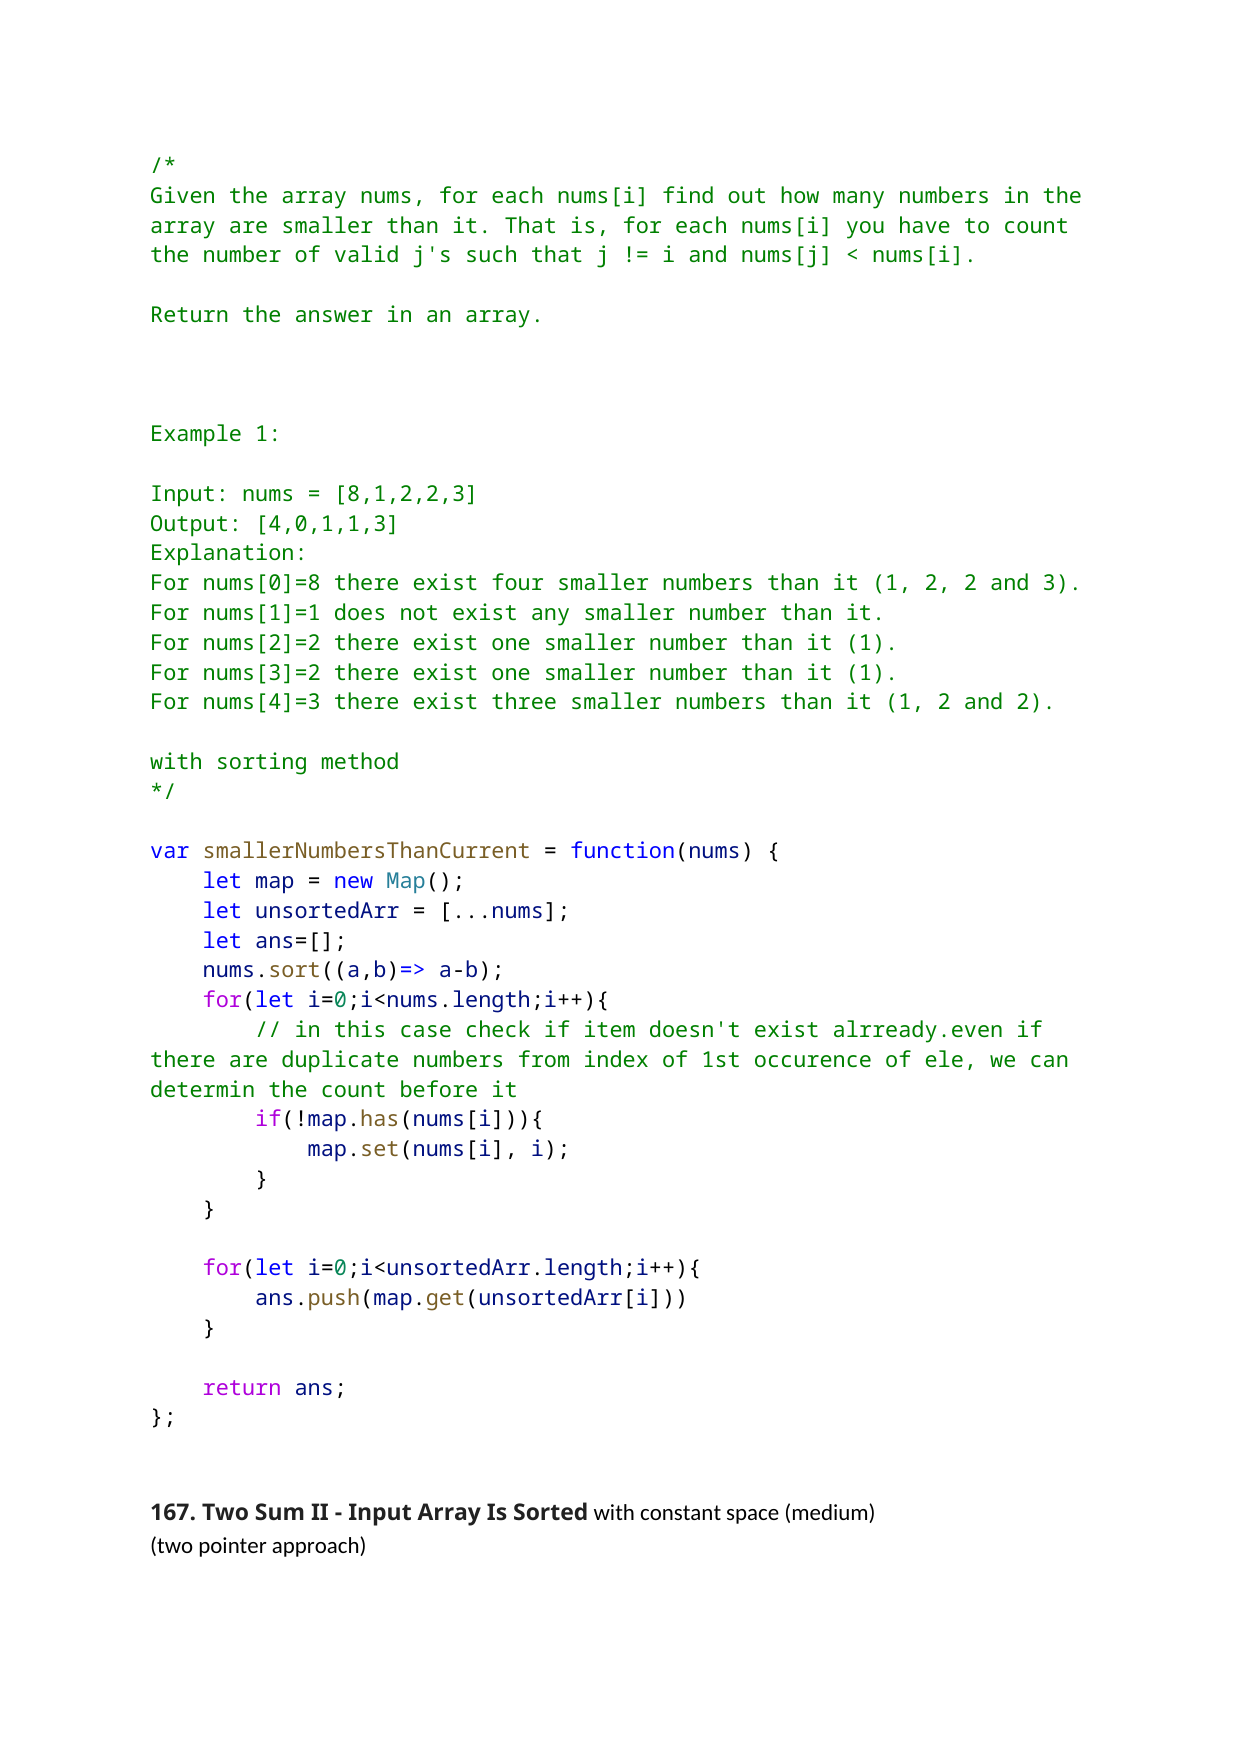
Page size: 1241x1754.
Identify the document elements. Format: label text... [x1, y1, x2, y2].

text } [150, 1163, 1090, 1193]
text for(let i=0;i<nums.length;i++){ [150, 984, 1090, 1014]
text ans.push(map.get(unsortedArr[i])) [150, 1282, 1090, 1312]
text For nums[2]=2 there exist one smaller number than it (1). [150, 627, 1090, 656]
text Explanation: [150, 537, 1090, 567]
text if(!map.has(nums[i])){ [150, 1103, 1090, 1133]
text Return the answer in an array. [150, 299, 1090, 329]
text 167. Two Sum II - Input Array Is Sorted with constant space (medium) [588, 1495, 1090, 1527]
text var smallerNumbersThanCurrent = function(nums) { [150, 835, 1090, 865]
text with sorting method [150, 746, 1090, 776]
text For nums[0]=8 there exist four smaller numbers than it (1, 2, 2 and 3). [150, 567, 1090, 597]
text for(let i=0;i<unsortedArr.length;i++){ [150, 1252, 1090, 1282]
text let map = new Map(); [150, 865, 1090, 895]
text }; [150, 1401, 1090, 1431]
text Output: [4,0,1,1,3] [150, 507, 1090, 537]
text map.set(nums[i], i); [150, 1133, 1090, 1163]
text (two pointer approach) [150, 1531, 1090, 1559]
text Input: nums = [8,1,2,2,3] [150, 478, 1090, 507]
text For nums[3]=2 there exist one smaller number than it (1). [150, 656, 1090, 686]
text Given the array nums, for each nums[i] find out how many numbers in the array are smaller than it. That is, for each nums[i] you have to count the number of valid j's such that j != i and nums[j] < nums[i]. [150, 180, 1090, 269]
text For nums[4]=3 there exist three smaller numbers than it (1, 2 and 2). [150, 686, 1090, 716]
text let unsortedArr = [...nums]; [150, 895, 1090, 924]
text /* [150, 150, 1090, 180]
text For nums[1]=1 does not exist any smaller number than it. [150, 597, 1090, 627]
text Example 1: [150, 418, 1090, 448]
text } [150, 1312, 1090, 1342]
text nums.sort((a,b)=> a-b); [150, 954, 1090, 984]
text } [150, 1193, 1090, 1222]
text let ans=[]; [150, 924, 1090, 954]
text return ans; [150, 1371, 1090, 1401]
text */ [150, 776, 1090, 805]
text // in this case check if item doesn't exist alrready.even if there are duplicate numbers from index of 1st occurence of ele, we can determin the count before it [150, 1014, 1090, 1103]
